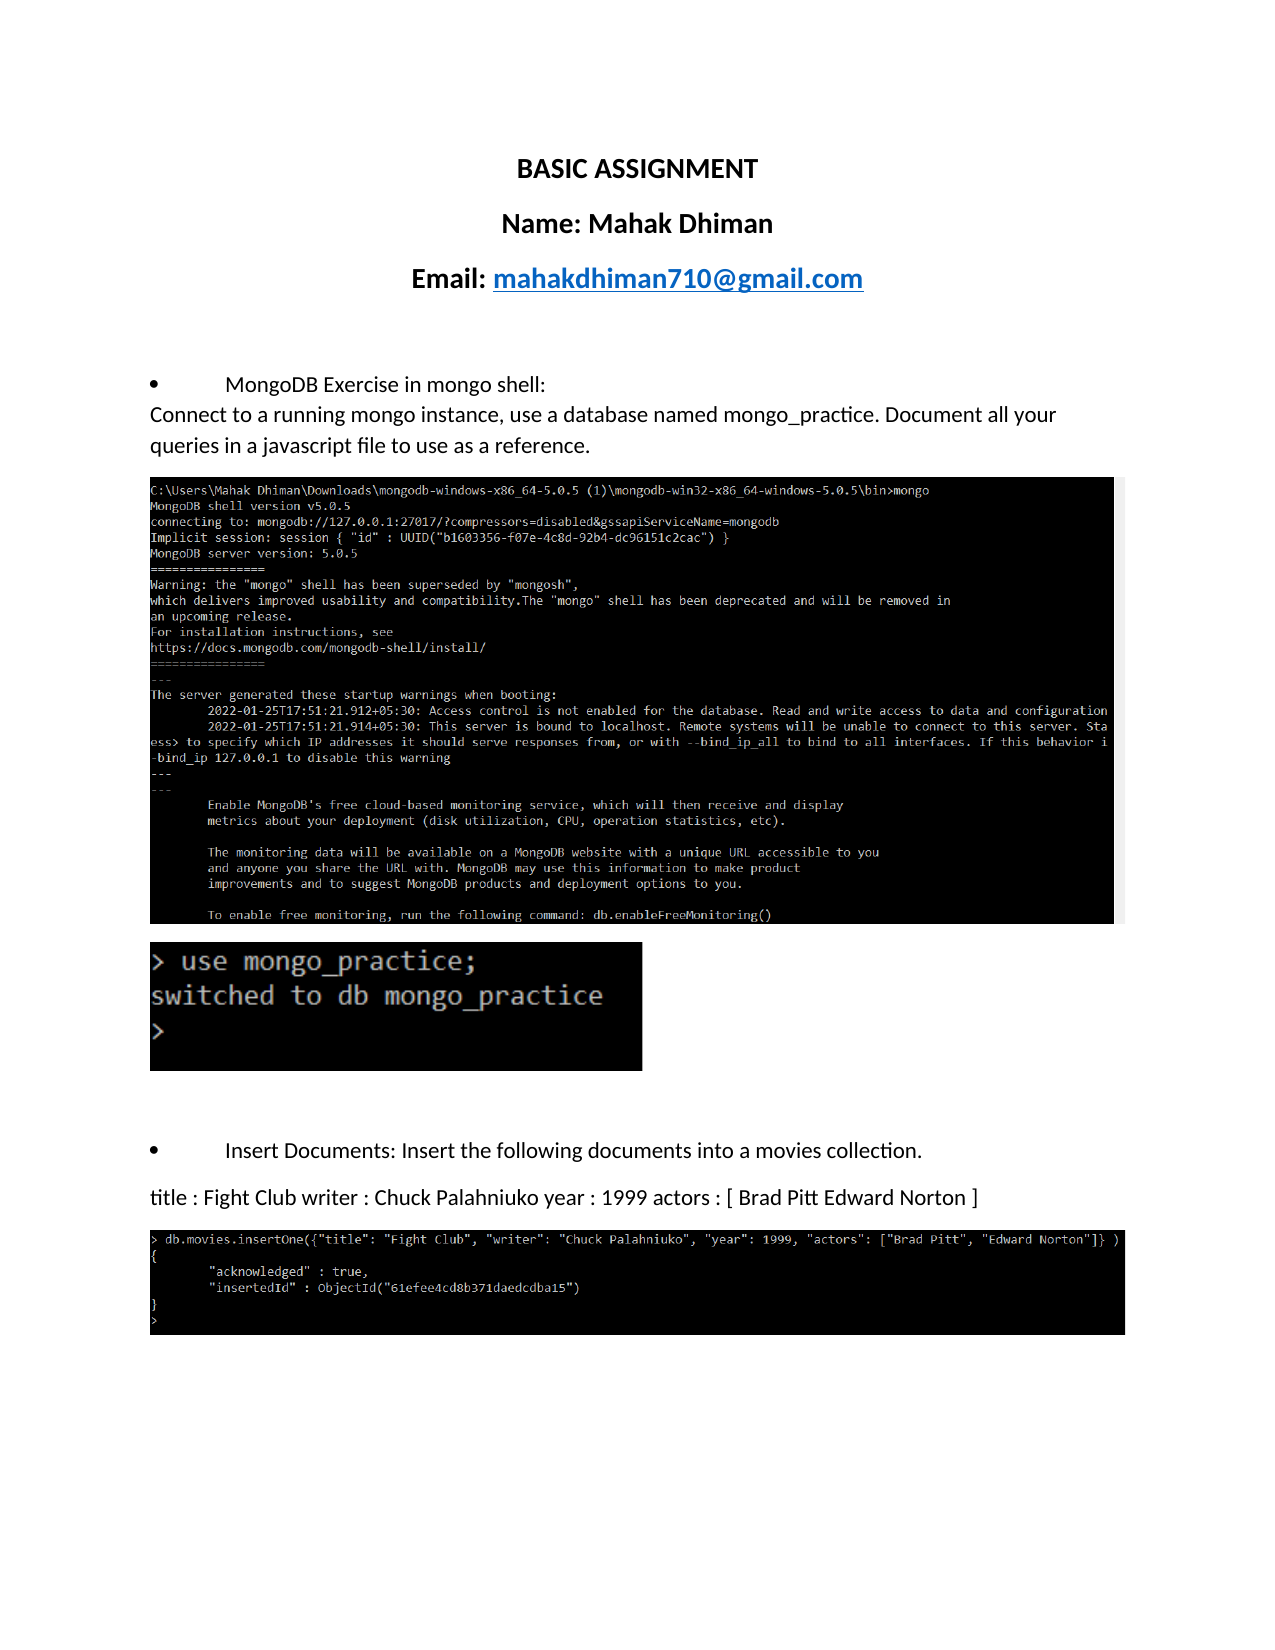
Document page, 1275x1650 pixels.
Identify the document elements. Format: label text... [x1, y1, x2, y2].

list Insert Documents: Insert the following documents into a movies collection. [150, 1137, 1125, 1164]
picture [150, 942, 643, 1071]
text Name: Mahak Dhiman [150, 205, 1125, 241]
list MongoDB Exercise in mongo shell: Connect to a running mongo instance, use a database named mongo_practice. Document all your queries in a javascript file to use as a reference. [150, 370, 1125, 459]
text Email: mahakdhiman710@gmail.com [150, 260, 1125, 296]
picture [150, 477, 1125, 924]
text BASIC ASSIGNMENT [150, 150, 1125, 186]
picture [150, 1230, 1125, 1335]
text title : Fight Club writer : Chuck Palahniuko year : 1999 actors : [ Brad Pitt Edward Norton ] [150, 1183, 1125, 1211]
